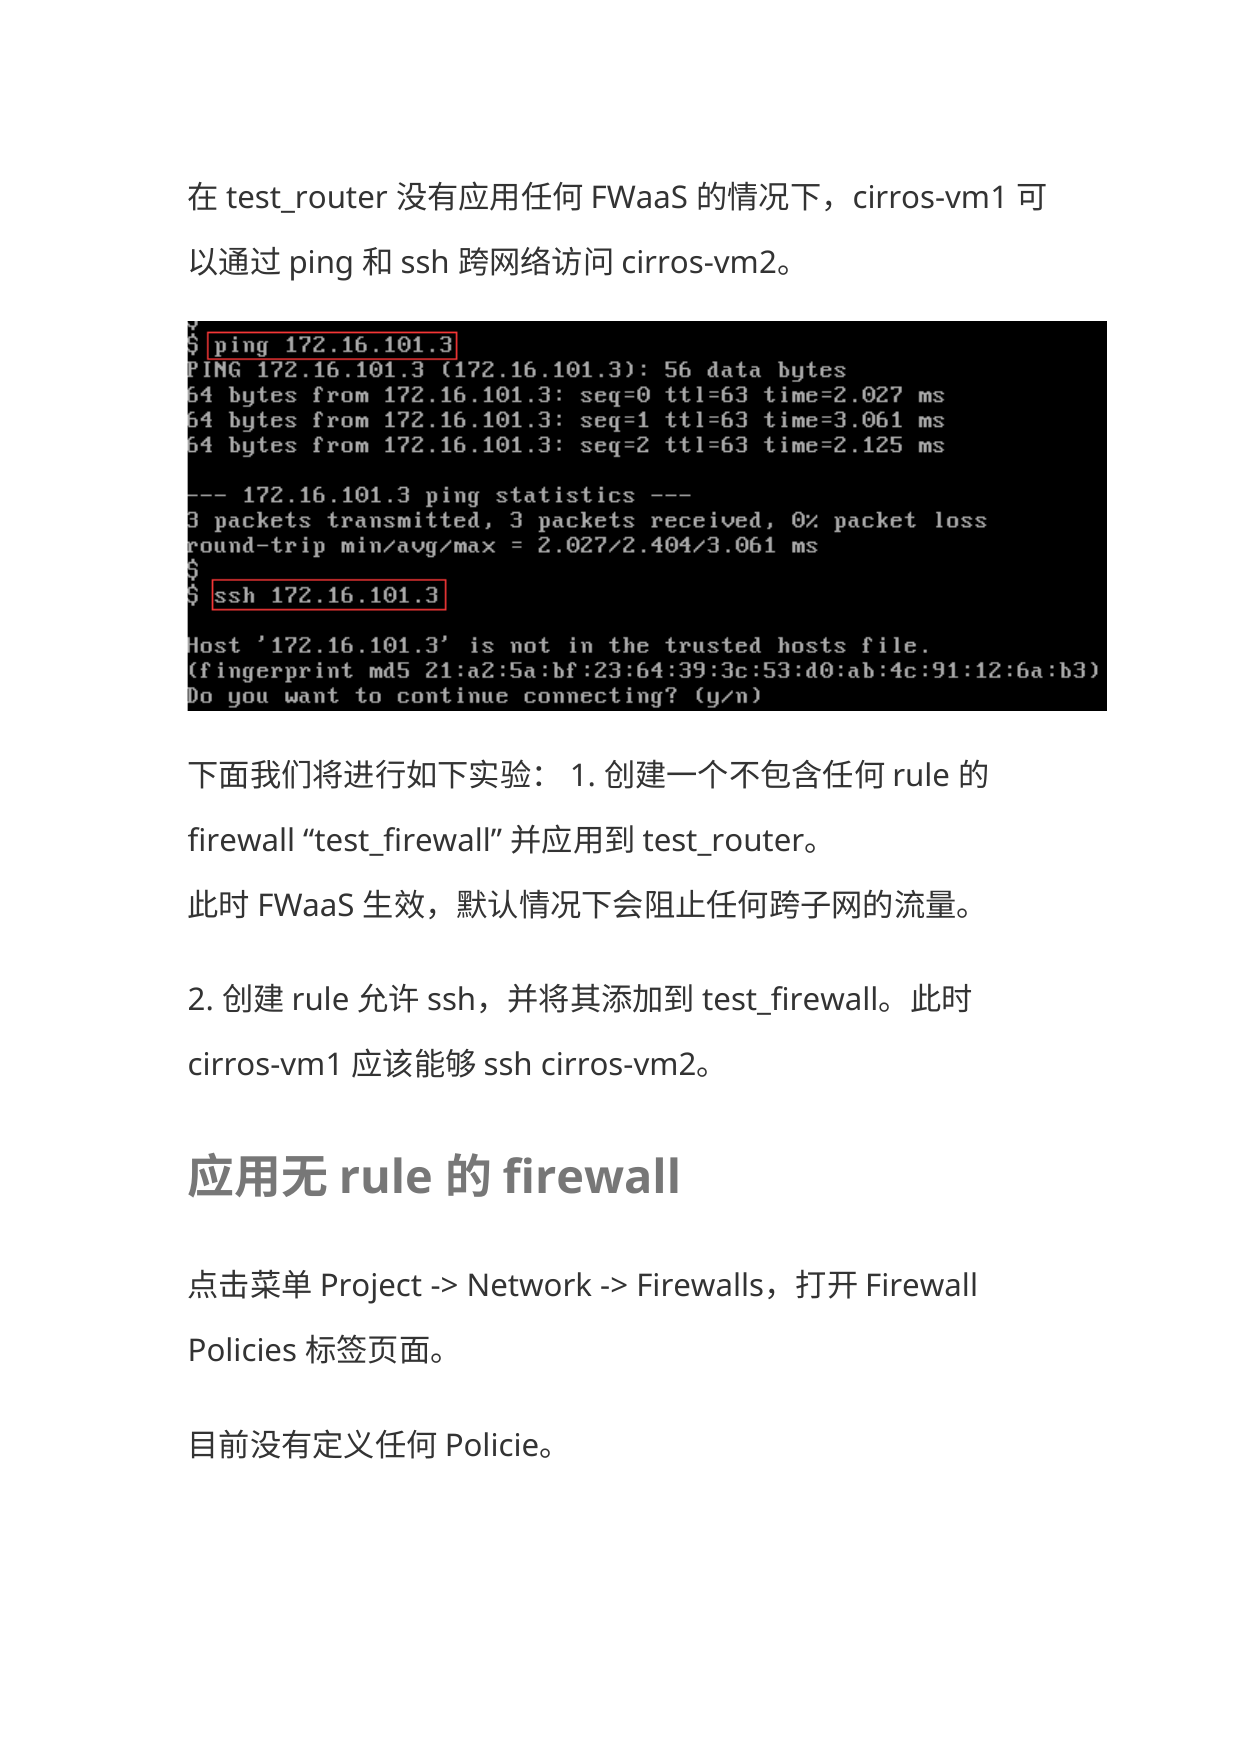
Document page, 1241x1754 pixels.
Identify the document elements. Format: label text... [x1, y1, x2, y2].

picture [187, 321, 1107, 711]
text 2. 创建 rule 允许 ssh，并将其添加到 test_firewall。此时 cirros-vm1 应该能够 ssh cirros-vm2。 [187, 965, 1053, 1095]
text 下面我们将进行如下实验： 1. 创建一个不包含任何 rule 的 firewall “test_firewall” 并应用到 test_router。 此时 FWaaS 生效，默认情况下会阻止任何跨子网的流量。 [187, 741, 1053, 936]
text 应用无 rule 的 firewall [187, 1124, 1053, 1222]
text 目前没有定义任何 Policie。 [187, 1410, 1053, 1475]
text 点击菜单 Project -> Network -> Firewalls，打开 Firewall Policies 标签页面。 [187, 1251, 1053, 1381]
text 在 test_router 没有应用任何 FWaaS 的情况下，cirros-vm1 可以通过 ping 和 ssh 跨网络访问 cirros-vm2。 [187, 162, 1053, 292]
